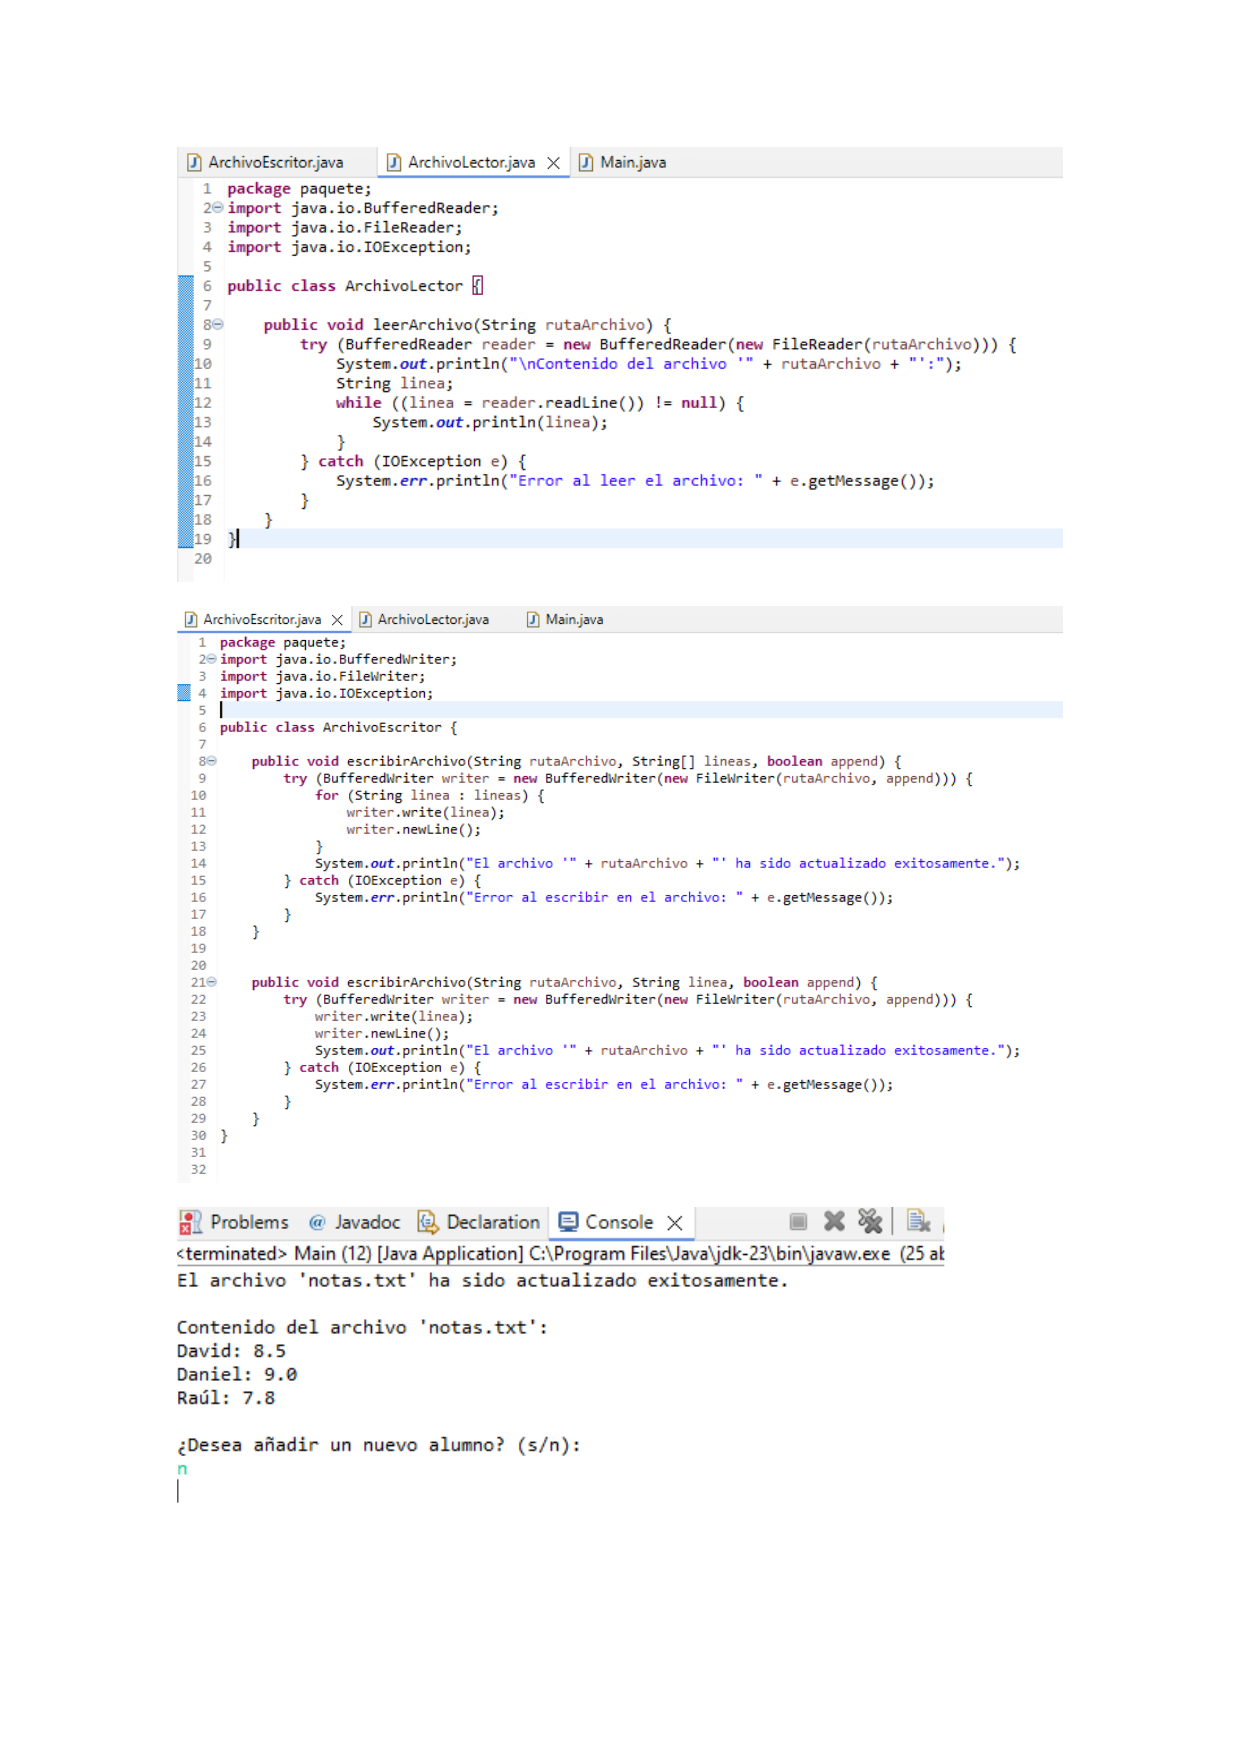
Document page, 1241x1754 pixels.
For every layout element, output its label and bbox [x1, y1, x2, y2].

picture [177, 147, 1063, 582]
picture [177, 606, 1063, 1183]
picture [177, 1207, 945, 1539]
